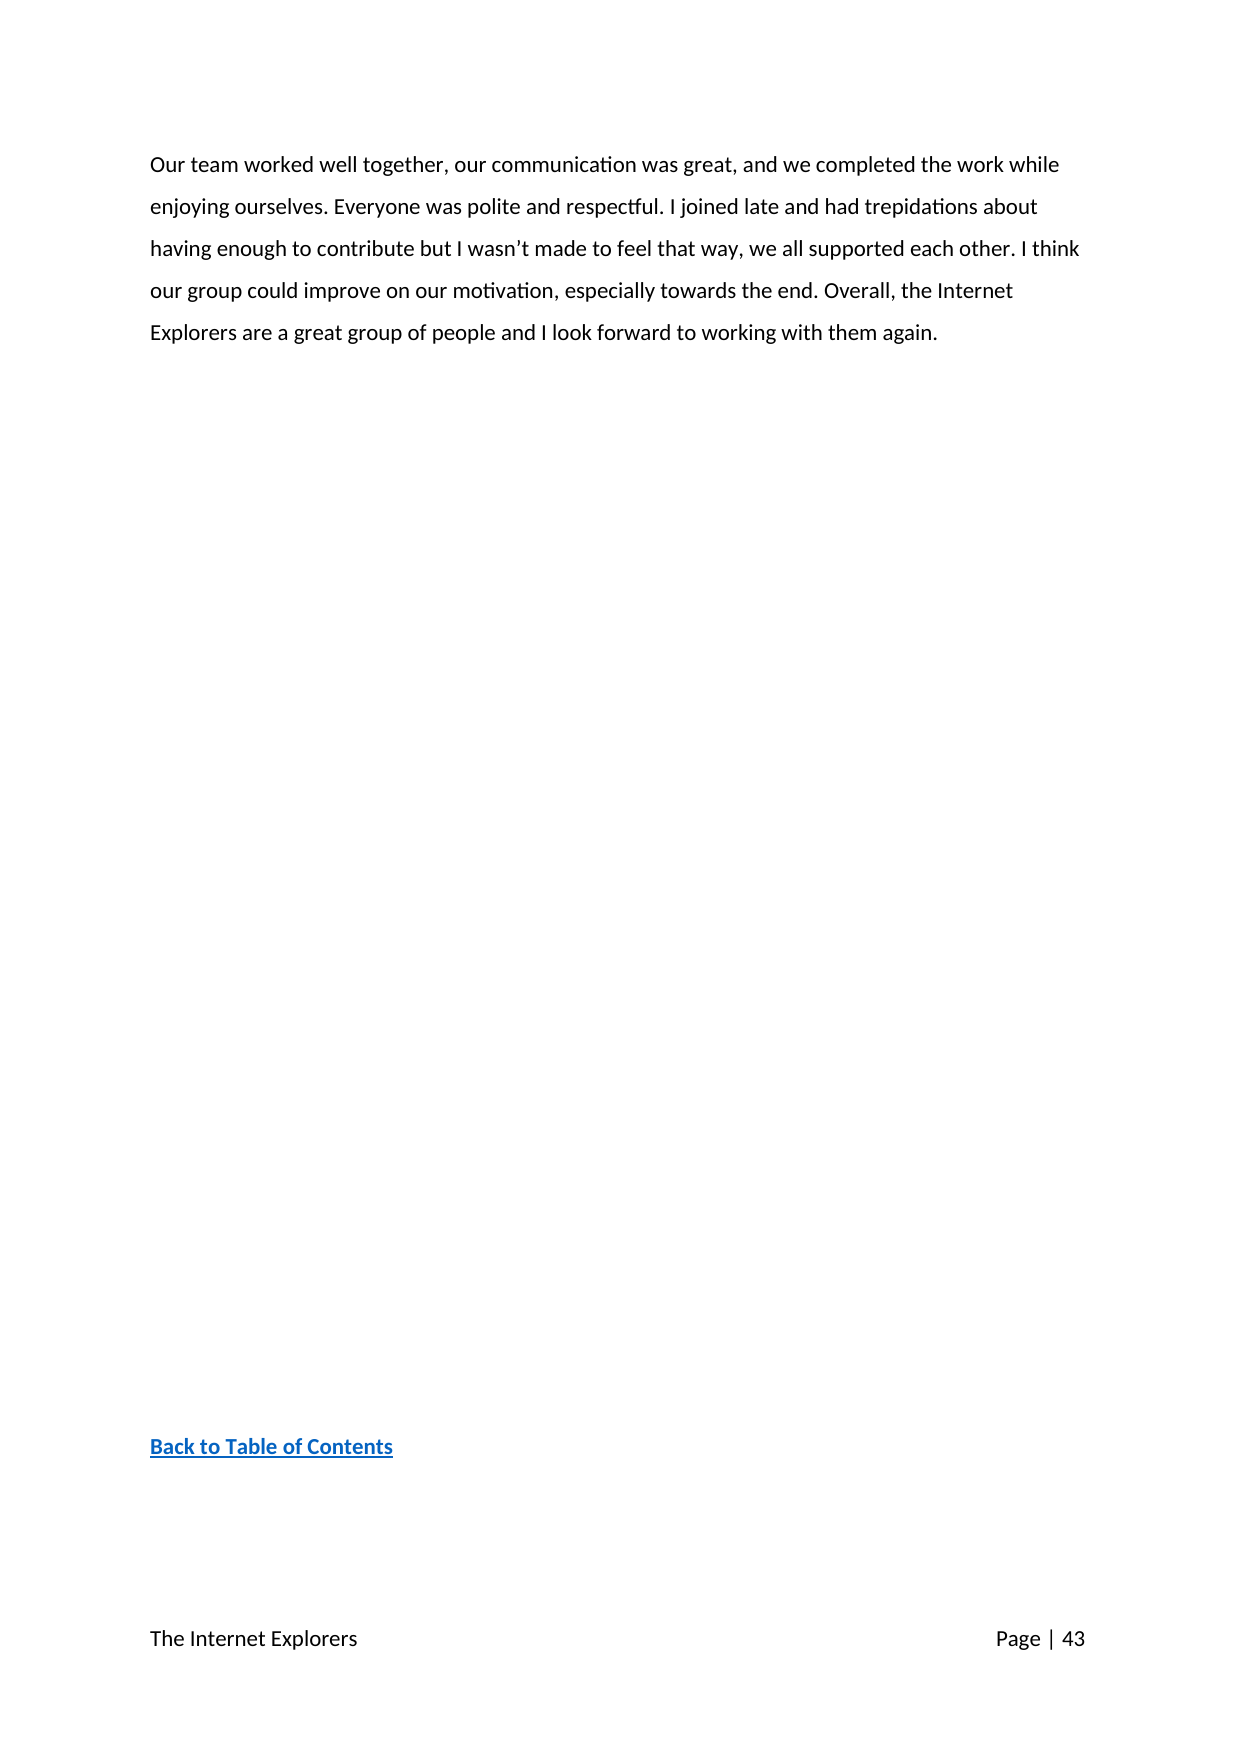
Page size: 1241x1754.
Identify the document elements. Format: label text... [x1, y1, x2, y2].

text Our team worked well together, our communication was great, and we completed the work while enjoying ourselves. Everyone was polite and respectful. I joined late and had trepidations about having enough to contribute but I wasn’t made to feel that way, we all supported each other. I think our group could improve on our motivation, especially towards the end. Overall, the Internet Explorers are a great group of people and I look forward to working with them again. [150, 150, 1090, 346]
text Back to Table of Contents [150, 1432, 1090, 1460]
